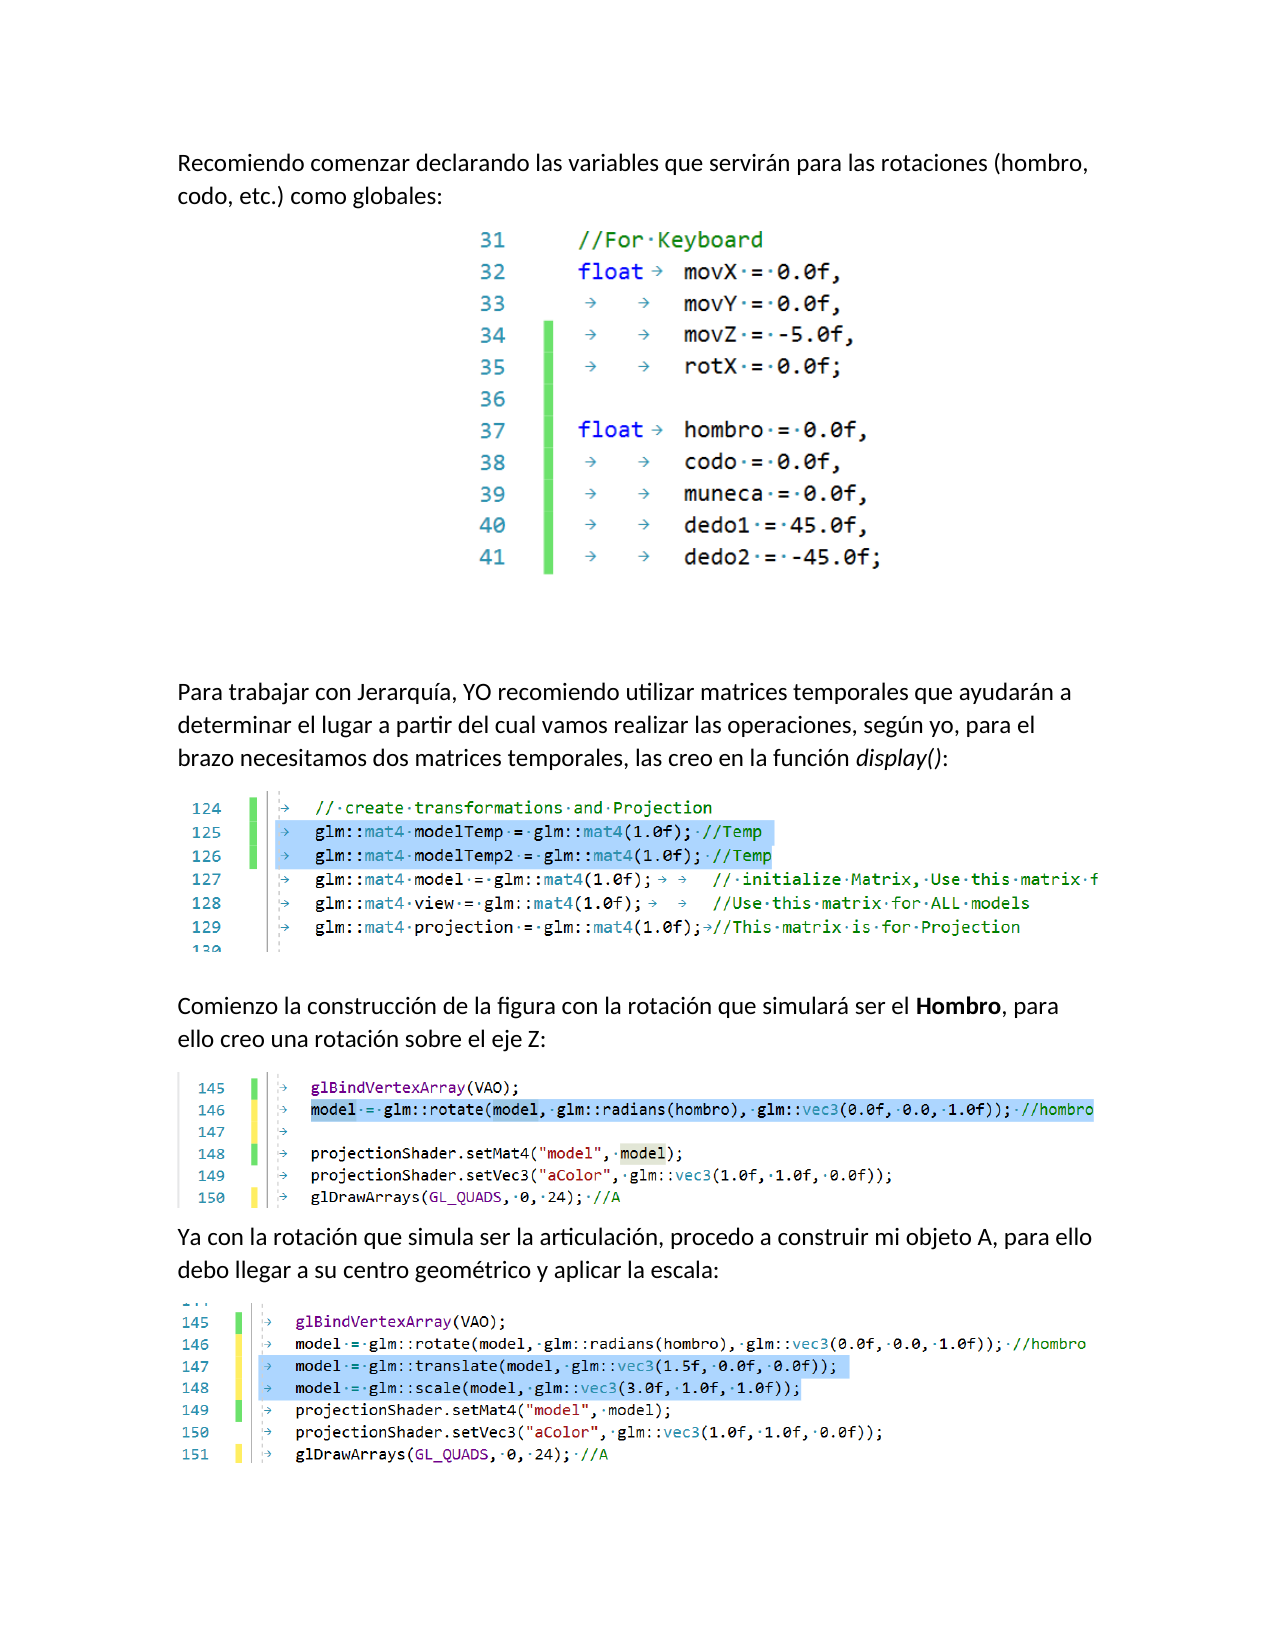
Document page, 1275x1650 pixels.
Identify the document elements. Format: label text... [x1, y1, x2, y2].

text Ya con la rotación que simula ser la articulación, procedo a construir mi objeto A, para ello debo llegar a su centro geométrico y aplicar la escala: [177, 1221, 1098, 1285]
picture [469, 231, 914, 581]
text Para trabajar con Jerarquía, YO recomiendo utilizar matrices temporales que ayudarán a determinar el lugar a partir del cual vamos realizar las operaciones, según yo, para el brazo necesitamos dos matrices temporales, las creo en la función display(): [177, 676, 1098, 773]
text Recomiendo comenzar declarando las variables que servirán para las rotaciones (hombro, codo, etc.) como globales: [177, 148, 1098, 211]
picture [177, 1072, 1098, 1208]
picture [177, 1303, 1098, 1463]
picture [177, 791, 1098, 952]
text Comienzo la construcción de la figura con la rotación que simulará ser el Hombro, para ello creo una rotación sobre el eje Z: [177, 990, 1098, 1053]
